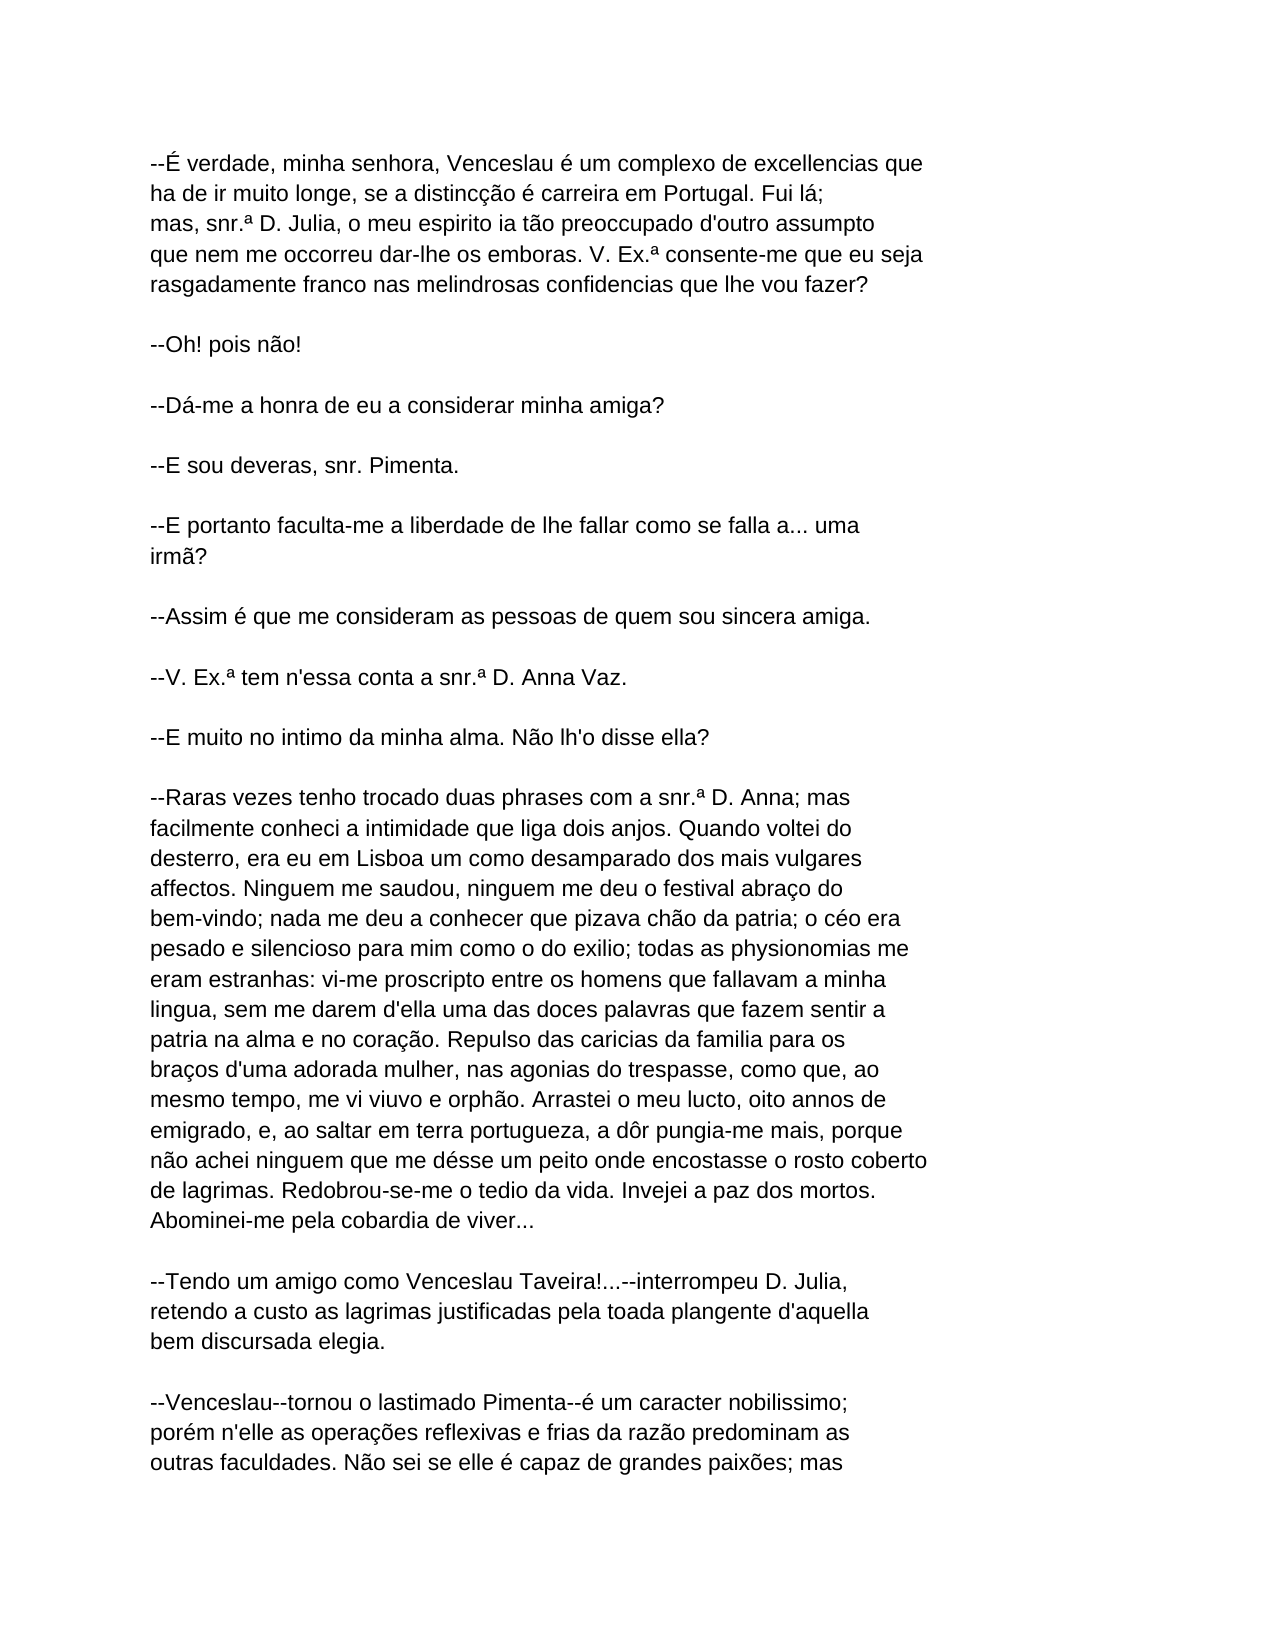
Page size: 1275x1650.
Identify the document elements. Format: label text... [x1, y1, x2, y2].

text desterro, era eu em Lisboa um como desamparado dos mais vulgares [150, 845, 1125, 871]
text --E muito no intimo da minha alma. Não lh'o disse ella? [150, 724, 1125, 750]
text braços d'uma adorada mulher, nas agonias do trespasse, como que, ao [150, 1056, 1125, 1083]
text eram estranhas: vi-me proscripto entre os homens que fallavam a minha [150, 966, 1125, 992]
text --Oh! pois não! [150, 331, 1125, 358]
text que nem me occorreu dar-lhe os emboras. V. Ex.ª consente-me que eu seja [150, 241, 1125, 267]
text bem discursada elegia. [150, 1328, 1125, 1354]
text lingua, sem me darem d'ella uma das doces palavras que fazem sentir a [150, 996, 1125, 1022]
text rasgadamente franco nas melindrosas confidencias que lhe vou fazer? [150, 271, 1125, 297]
text --Raras vezes tenho trocado duas phrases com a snr.ª D. Anna; mas [150, 784, 1125, 811]
text pesado e silencioso para mim como o do exilio; todas as physionomias me [150, 935, 1125, 962]
text patria na alma e no coração. Repulso das caricias da familia para os [150, 1026, 1125, 1052]
text retendo a custo as lagrimas justificadas pela toada plangente d'aquella [150, 1298, 1125, 1324]
text --E portanto faculta-me a liberdade de lhe fallar como se falla a... uma [150, 512, 1125, 539]
text não achei ninguem que me désse um peito onde encostasse o rosto coberto [150, 1147, 1125, 1173]
text --E sou deveras, snr. Pimenta. [150, 452, 1125, 478]
text --Venceslau--tornou o lastimado Pimenta--é um caracter nobilissimo; [150, 1388, 1125, 1415]
text --Dá-me a honra de eu a considerar minha amiga? [150, 392, 1125, 418]
text ha de ir muito longe, se a distincção é carreira em Portugal. Fui lá; [150, 180, 1125, 207]
text --Assim é que me consideram as pessoas de quem sou sincera amiga. [150, 603, 1125, 629]
text emigrado, e, ao saltar em terra portugueza, a dôr pungia-me mais, porque [150, 1117, 1125, 1143]
text bem-vindo; nada me deu a conhecer que pizava chão da patria; o céo era [150, 905, 1125, 932]
text mas, snr.ª D. Julia, o meu espirito ia tão preoccupado d'outro assumpto [150, 210, 1125, 237]
text irmã? [150, 543, 1125, 569]
text outras faculdades. Não sei se elle é capaz de grandes paixões; mas [150, 1449, 1125, 1475]
text --Tendo um amigo como Venceslau Taveira!...--interrompeu D. Julia, [150, 1268, 1125, 1294]
text porém n'elle as operações reflexivas e frias da razão predominam as [150, 1419, 1125, 1445]
text --É verdade, minha senhora, Venceslau é um complexo de excellencias que [150, 150, 1125, 176]
text --V. Ex.ª tem n'essa conta a snr.ª D. Anna Vaz. [150, 663, 1125, 690]
text mesmo tempo, me vi viuvo e orphão. Arrastei o meu lucto, oito annos de [150, 1086, 1125, 1113]
text affectos. Ninguem me saudou, ninguem me deu o festival abraço do [150, 875, 1125, 901]
text facilmente conheci a intimidade que liga dois anjos. Quando voltei do [150, 814, 1125, 841]
text Abominei-me pela cobardia de viver... [150, 1207, 1125, 1234]
text de lagrimas. Redobrou-se-me o tedio da vida. Invejei a paz dos mortos. [150, 1177, 1125, 1203]
